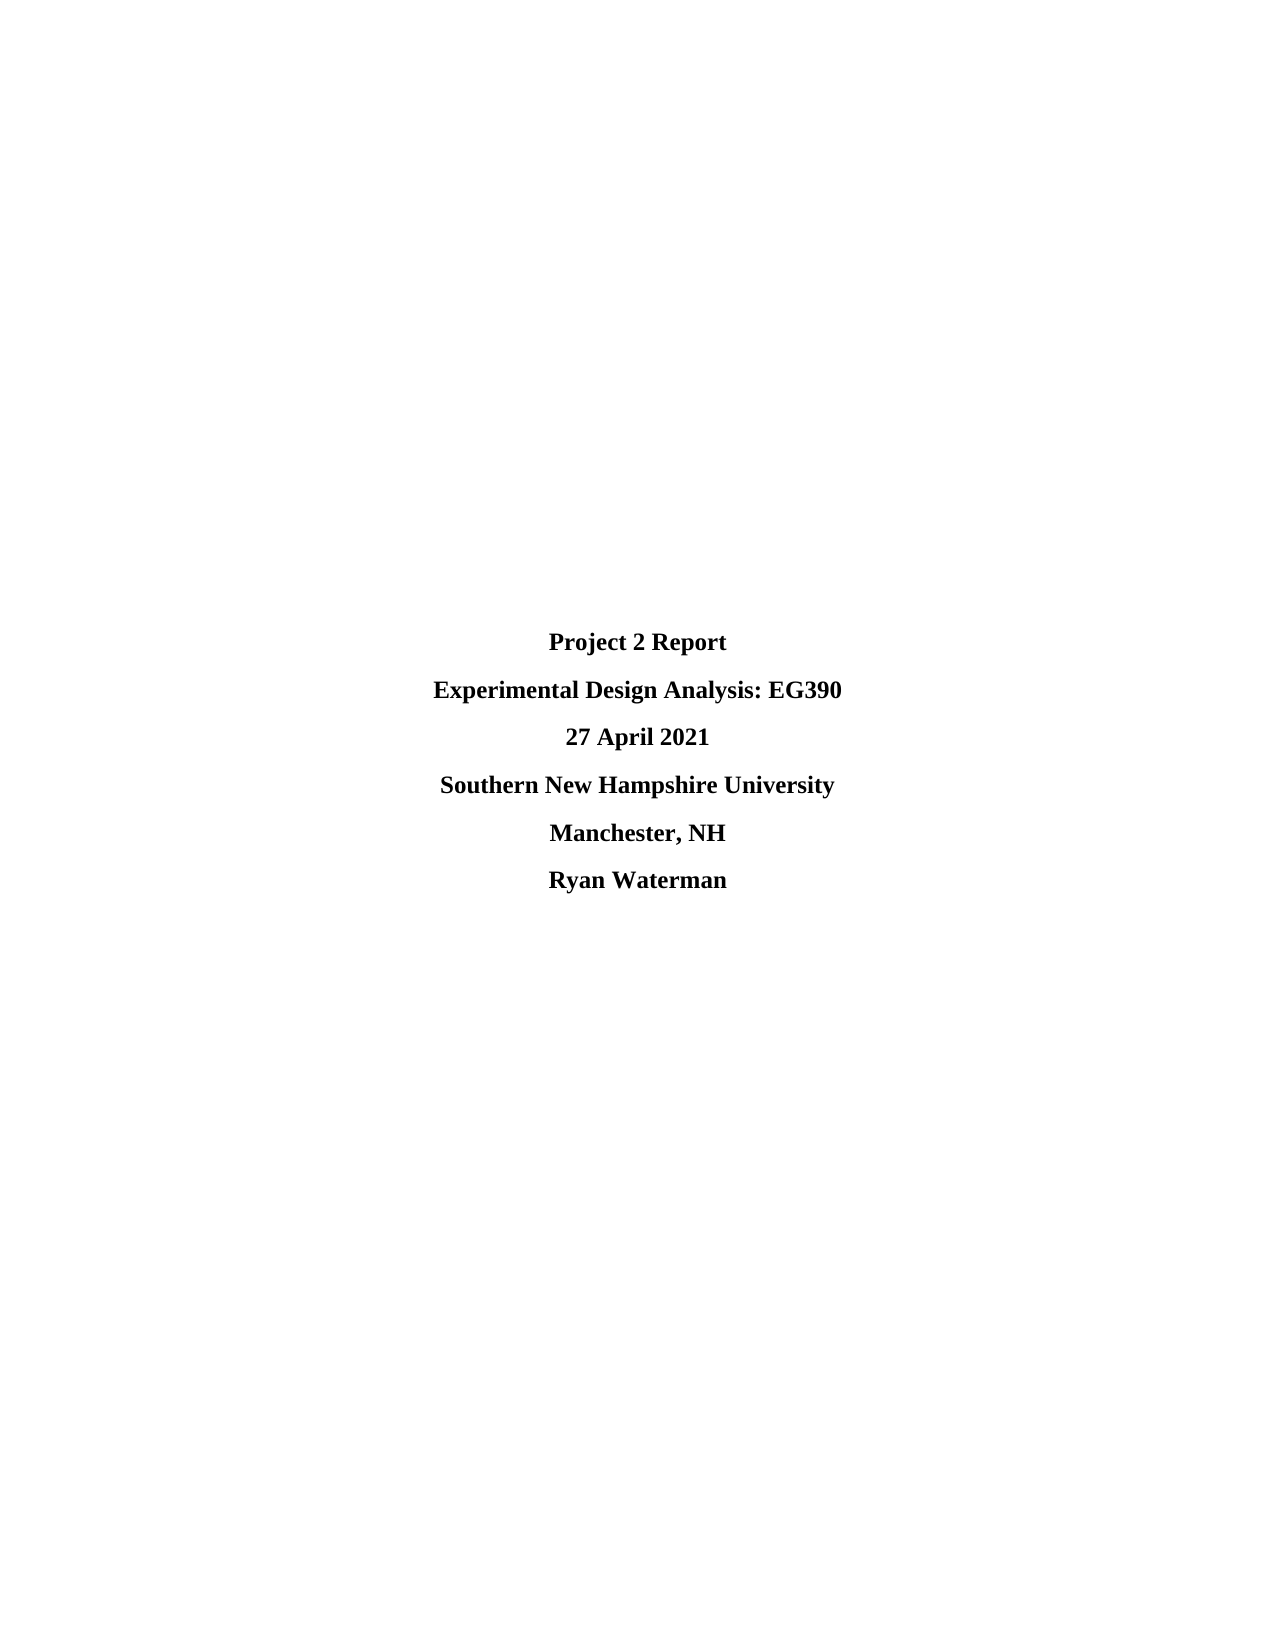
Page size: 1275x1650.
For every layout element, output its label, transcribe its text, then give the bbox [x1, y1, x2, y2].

text 27 April 2021 [150, 722, 1125, 751]
text Project 2 Report [150, 627, 1125, 656]
text Experimental Design Analysis: EG390 [150, 675, 1125, 703]
text Southern New Hampshire University [150, 770, 1125, 799]
text Manchester, NH [150, 818, 1125, 847]
text Ryan Waterman [150, 866, 1125, 894]
